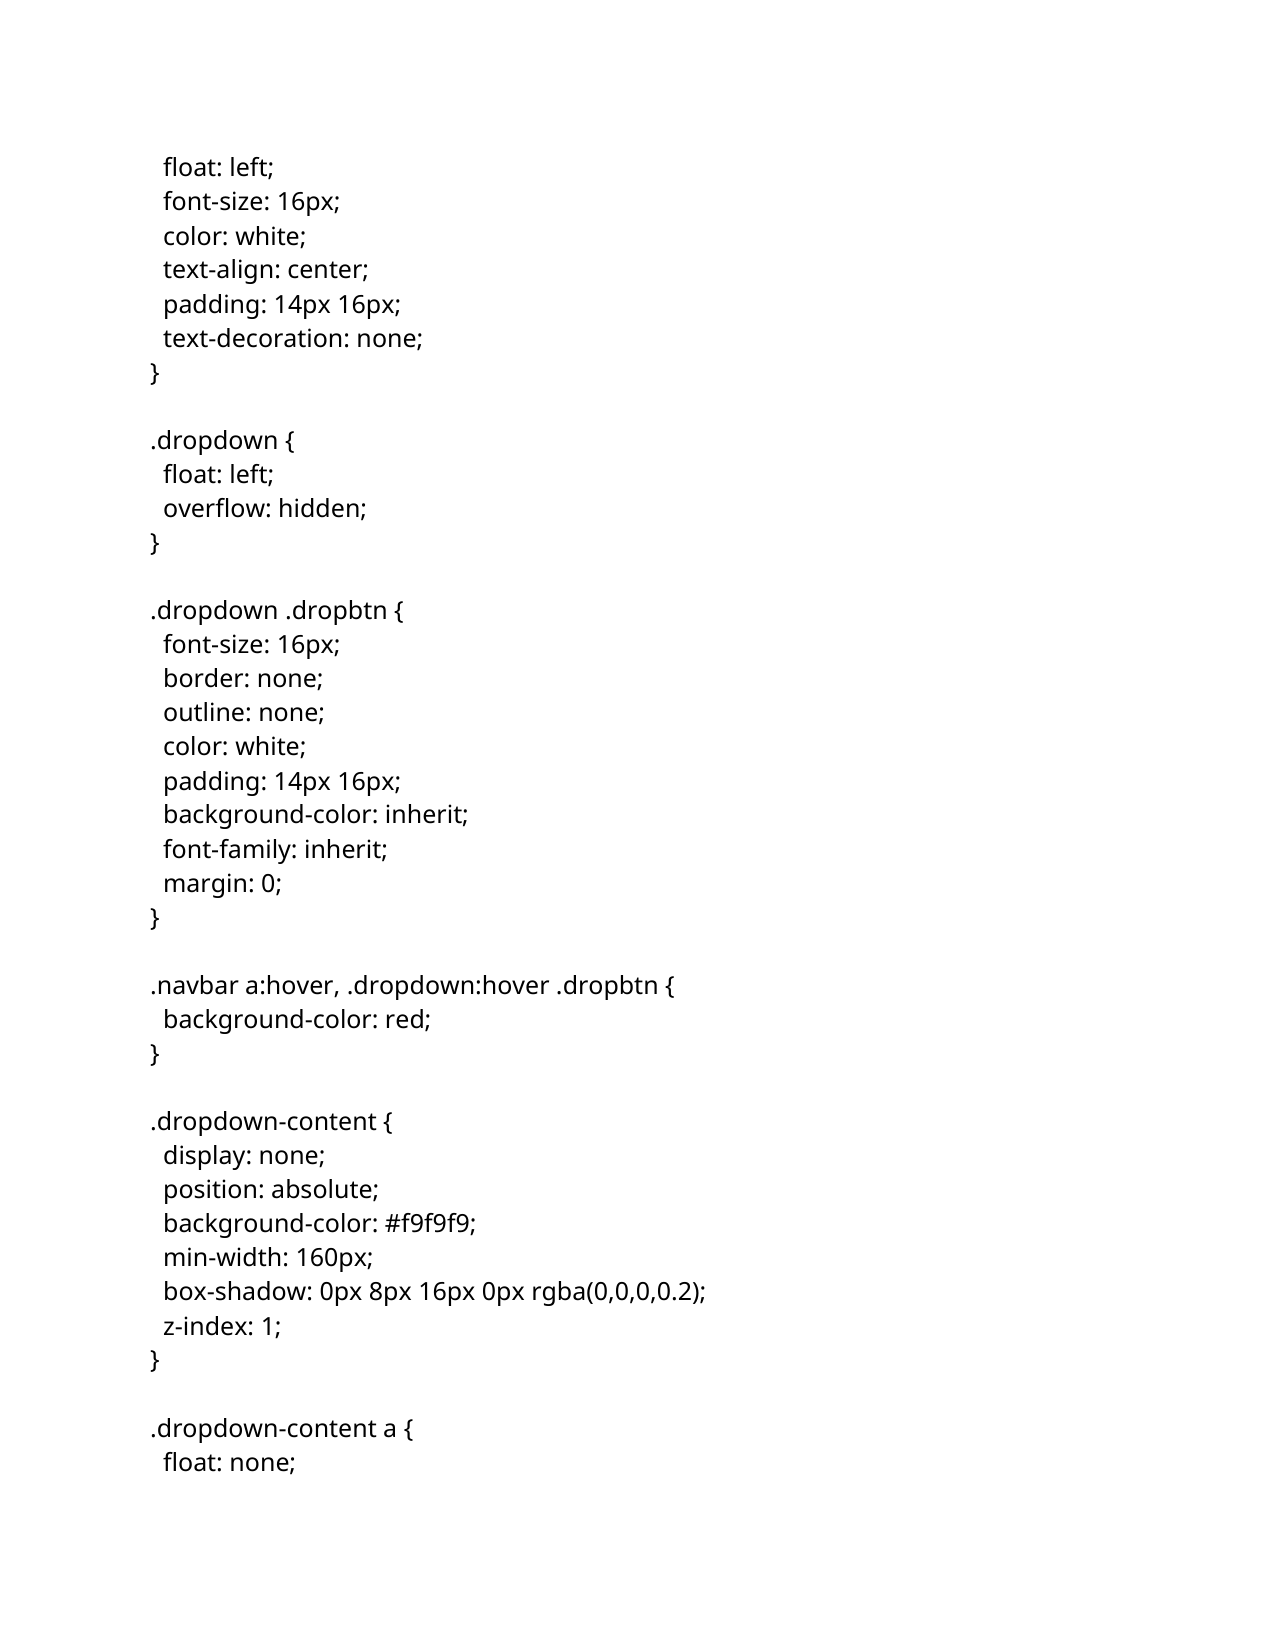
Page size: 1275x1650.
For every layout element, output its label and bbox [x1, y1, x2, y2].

text [150, 150, 1125, 1478]
